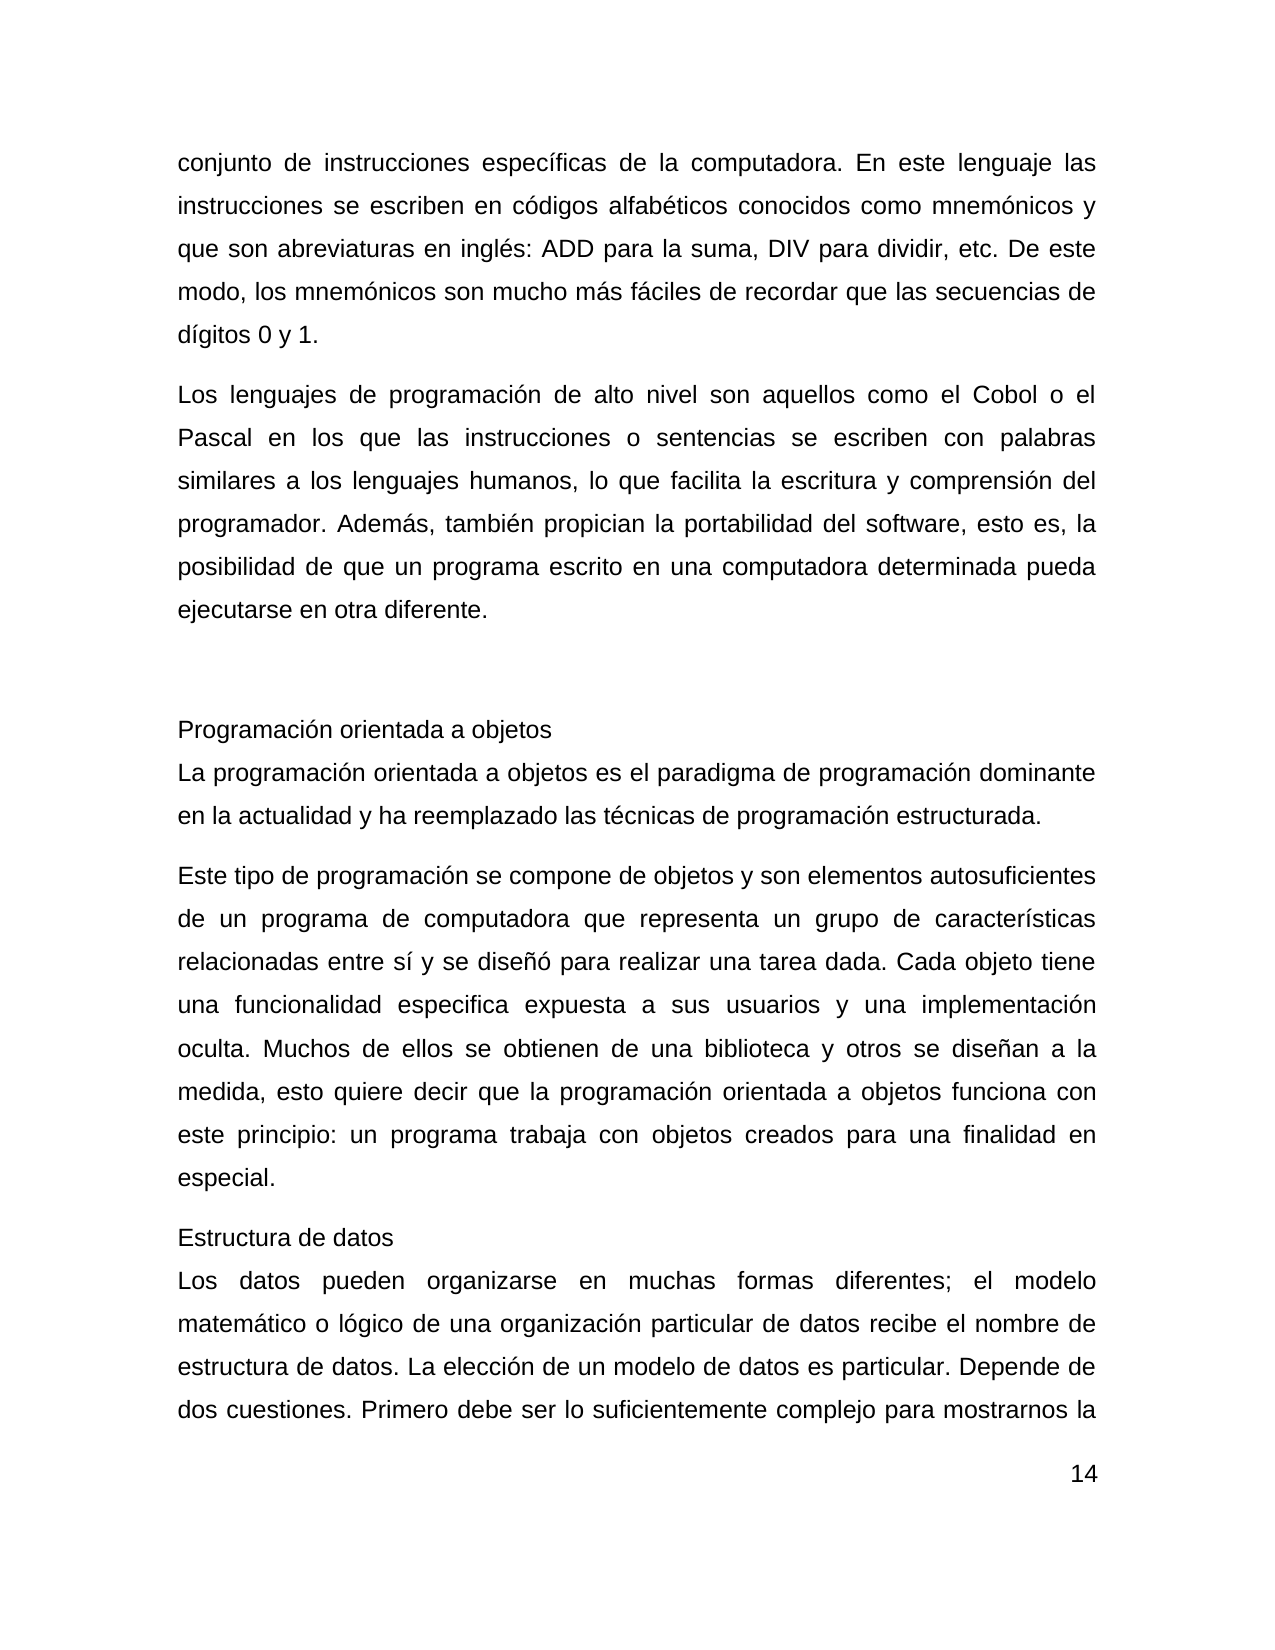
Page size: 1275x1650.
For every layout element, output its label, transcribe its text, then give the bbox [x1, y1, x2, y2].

subtitle Estructura de datos [177, 1223, 1098, 1252]
subtitle Programación orientada a objetos [177, 715, 1098, 744]
text Los lenguajes de programación de alto nivel son aquellos como el Cobol o el Pascal en los que las instrucciones o sentencias se escriben con palabras similares a los lenguajes humanos, lo que facilita la escritura y comprensión del programador. Además, también propician la portabilidad del software, esto es, la posibilidad de que un programa escrito en una computadora determinada pueda ejecutarse en otra diferente. [177, 380, 1098, 624]
text Este tipo de programación se compone de objetos y son elementos autosuficientes de un programa de computadora que representa un grupo de características relacionadas entre sí y se diseñó para realizar una tarea dada. Cada objeto tiene una funcionalidad especifica expuesta a sus usuarios y una implementación oculta. Muchos de ellos se obtienen de una biblioteca y otros se diseñan a la medida, esto quiere decir que la programación orientada a objetos funciona con este principio: un programa trabaja con objetos creados para una finalidad en especial. [177, 861, 1098, 1192]
text La programación orientada a objetos es el paradigma de programación dominante en la actualidad y ha reemplazado las técnicas de programación estructurada. [177, 758, 1098, 830]
